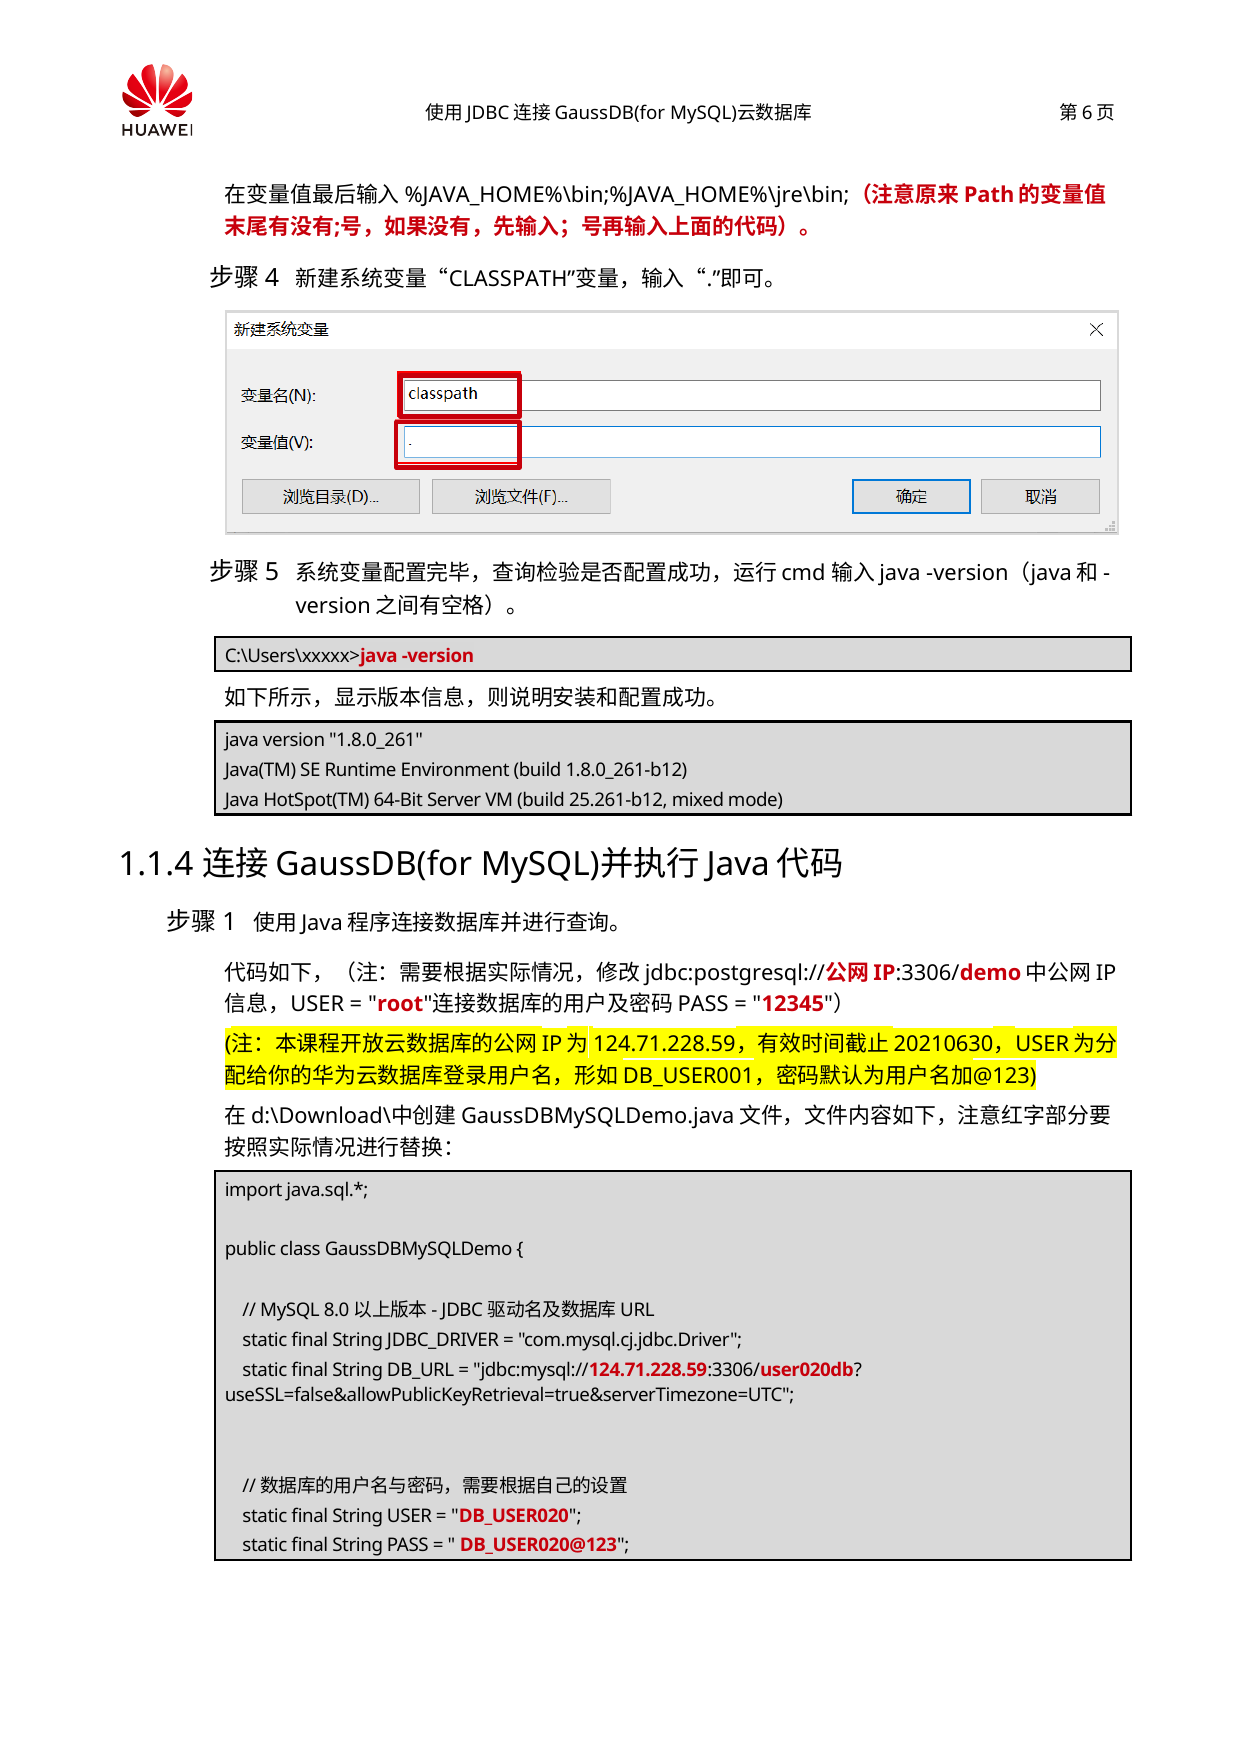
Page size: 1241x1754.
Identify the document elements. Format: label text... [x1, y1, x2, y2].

text import java.sql.*; [216, 1172, 1130, 1200]
picture [227, 313, 1117, 533]
text 代码如下，（注：需要根据实际情况，修改jdbc:postgresql://公网IP:3306/demo中公网IP信息，USER = "root"连接数据库的用户及密码PASS = "12345"） [224, 954, 1122, 1018]
text static final String USER = "DB_USER020"; [216, 1496, 1130, 1525]
text public class GaussDBMySQLDemo { [216, 1229, 1130, 1259]
text // MySQL 8.0 以上版本 - JDBC 驱动名及数据库 URL [216, 1289, 1130, 1320]
list 系统变量配置完毕，查询检验是否配置成功，运行cmd 输入java -version（java和 -version之间有空格）。 [279, 551, 1122, 619]
text java version "1.8.0_261" [216, 723, 1130, 750]
text Java(TM) SE Runtime Environment (build 1.8.0_261-b12) [216, 750, 1130, 780]
text 使用Java程序连接数据库并进行查询。 [236, 902, 1122, 938]
subtitle 连接GaussDB(for MySQL)并执行Java代码 [118, 836, 1122, 885]
text static final String DB_URL = "jdbc:mysql://124.71.228.59:3306/user020db?useSSL=false&allowPublicKeyRetrieval=true&serverTimezone=UTC"; [216, 1350, 1130, 1405]
list 新建系统变量“CLASSPATH”变量，输入“.”即可。 [279, 257, 1122, 294]
text 如下所示，显示版本信息，则说明安装和配置成功。 [224, 680, 1122, 712]
picture [122, 64, 193, 136]
text static final String JDBC_DRIVER = "com.mysql.cj.jdbc.Driver"; [216, 1320, 1130, 1350]
text Java HotSpot(TM) 64-Bit Server VM (build 25.261-b12, mixed mode) [216, 780, 1130, 813]
text 在变量值最后输入 %JAVA_HOME%\bin;%JAVA_HOME%\jre\bin;（注意原来Path的变量值末尾有没有;号，如果没有，先输入；号再输入上面的代码）。 [224, 177, 1122, 241]
text (注：本课程开放云数据库的公网IP为124.71.228.59，有效时间截止20210630，USER为分配给你的华为云数据库登录用户名，形如DB_USER001，密码默认为用户名加@123) [973, 1026, 1122, 1090]
text // 数据库的用户名与密码，需要根据自己的设置 [216, 1464, 1130, 1496]
text static final String PASS = " DB_USER020@123"; [216, 1525, 1130, 1559]
text C:\Users\xxxxx>java -version [216, 638, 1130, 670]
text 在d:\Download\中创建GaussDBMySQLDemo.java文件，文件内容如下，注意红字部分要按照实际情况进行替换： [224, 1098, 1122, 1162]
